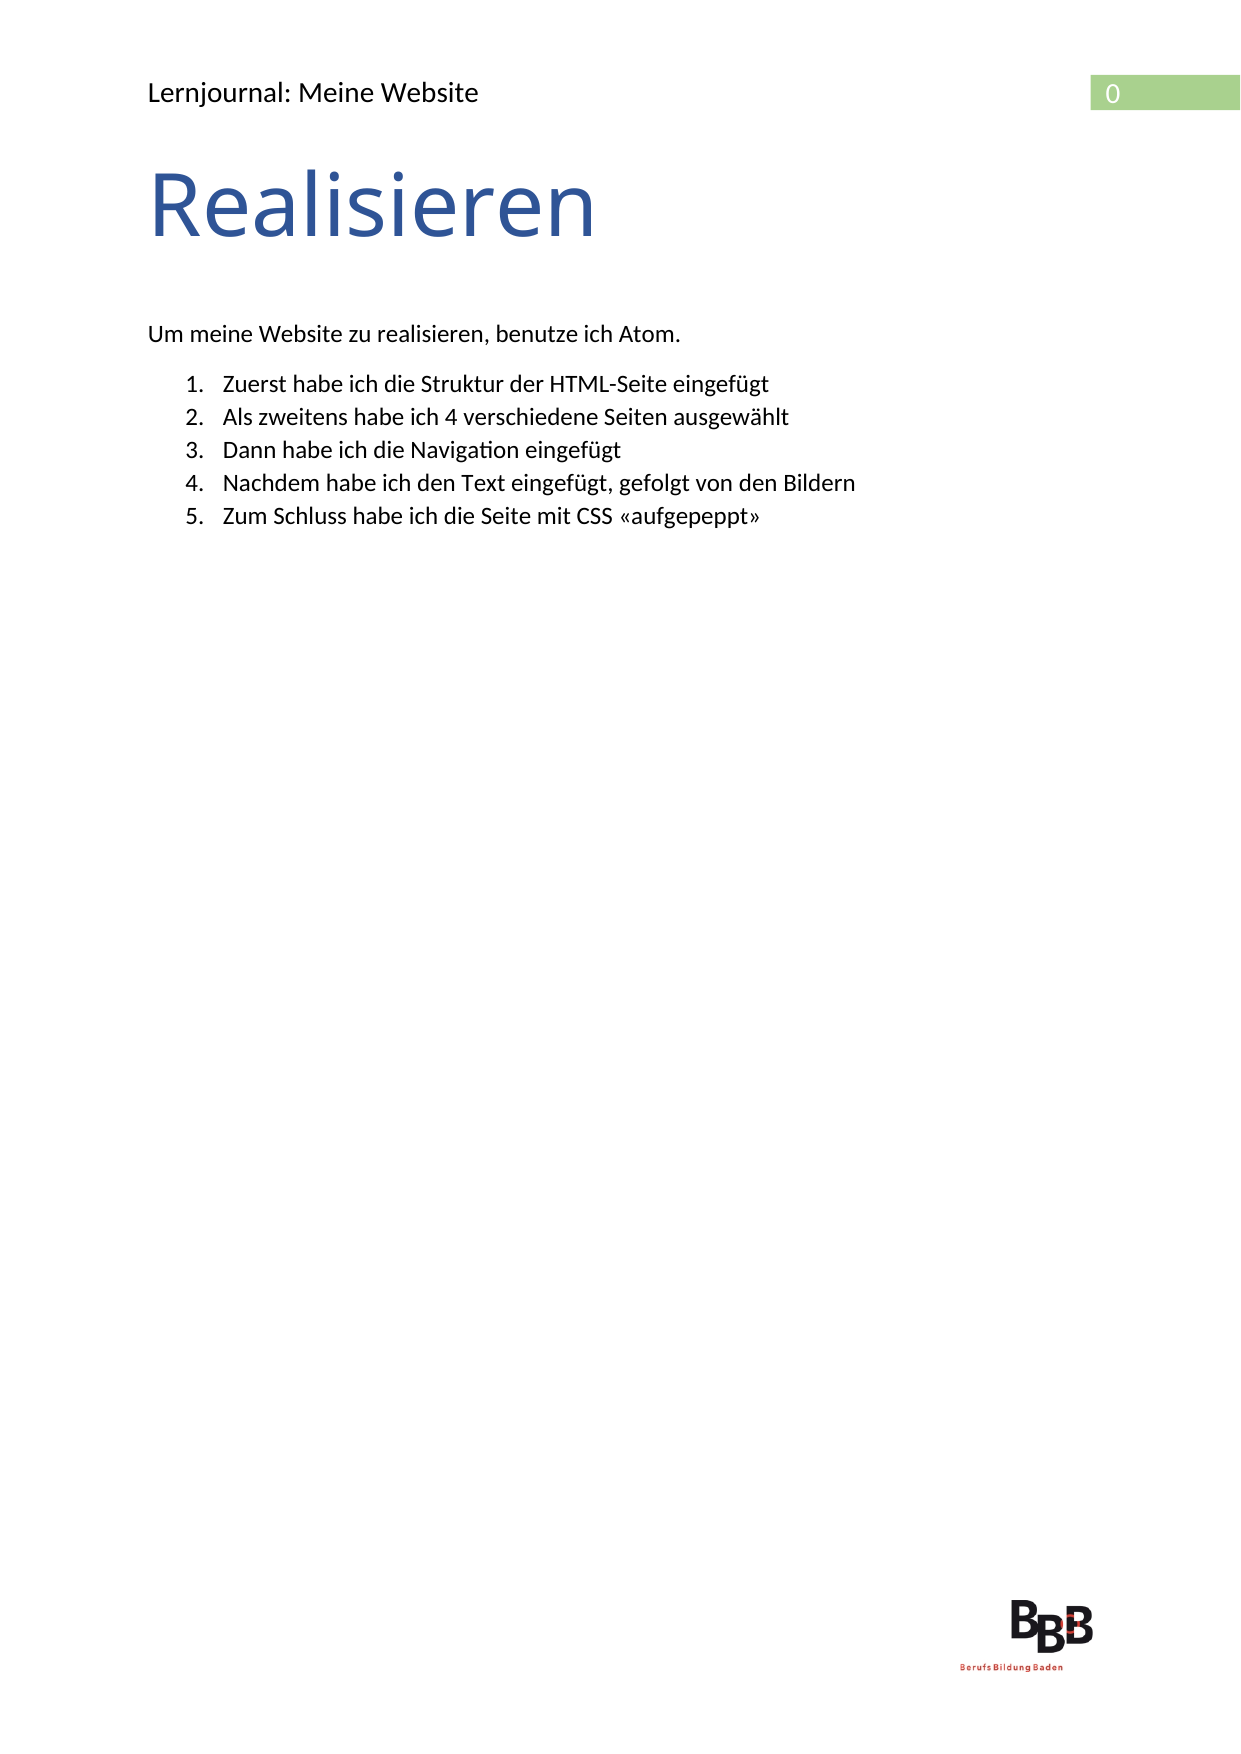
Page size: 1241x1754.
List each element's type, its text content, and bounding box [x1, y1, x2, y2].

list Dann habe ich die Navigation eingefügt [185, 434, 1092, 464]
picture [960, 1600, 1093, 1672]
list Zuerst habe ich die Struktur der HTML-Seite eingefügt [185, 368, 1092, 399]
list Nachdem habe ich den Text eingefügt, gefolgt von den Bildern [185, 467, 1092, 497]
text Um meine Website zu realisieren, benutze ich Atom. [148, 319, 1092, 349]
list Als zweitens habe ich 4 verschiedene Seiten ausgewählt [185, 401, 1092, 432]
subtitle Realisieren [148, 143, 1092, 262]
list Zum Schluss habe ich die Seite mit CSS «aufgepeppt» [185, 500, 1092, 530]
